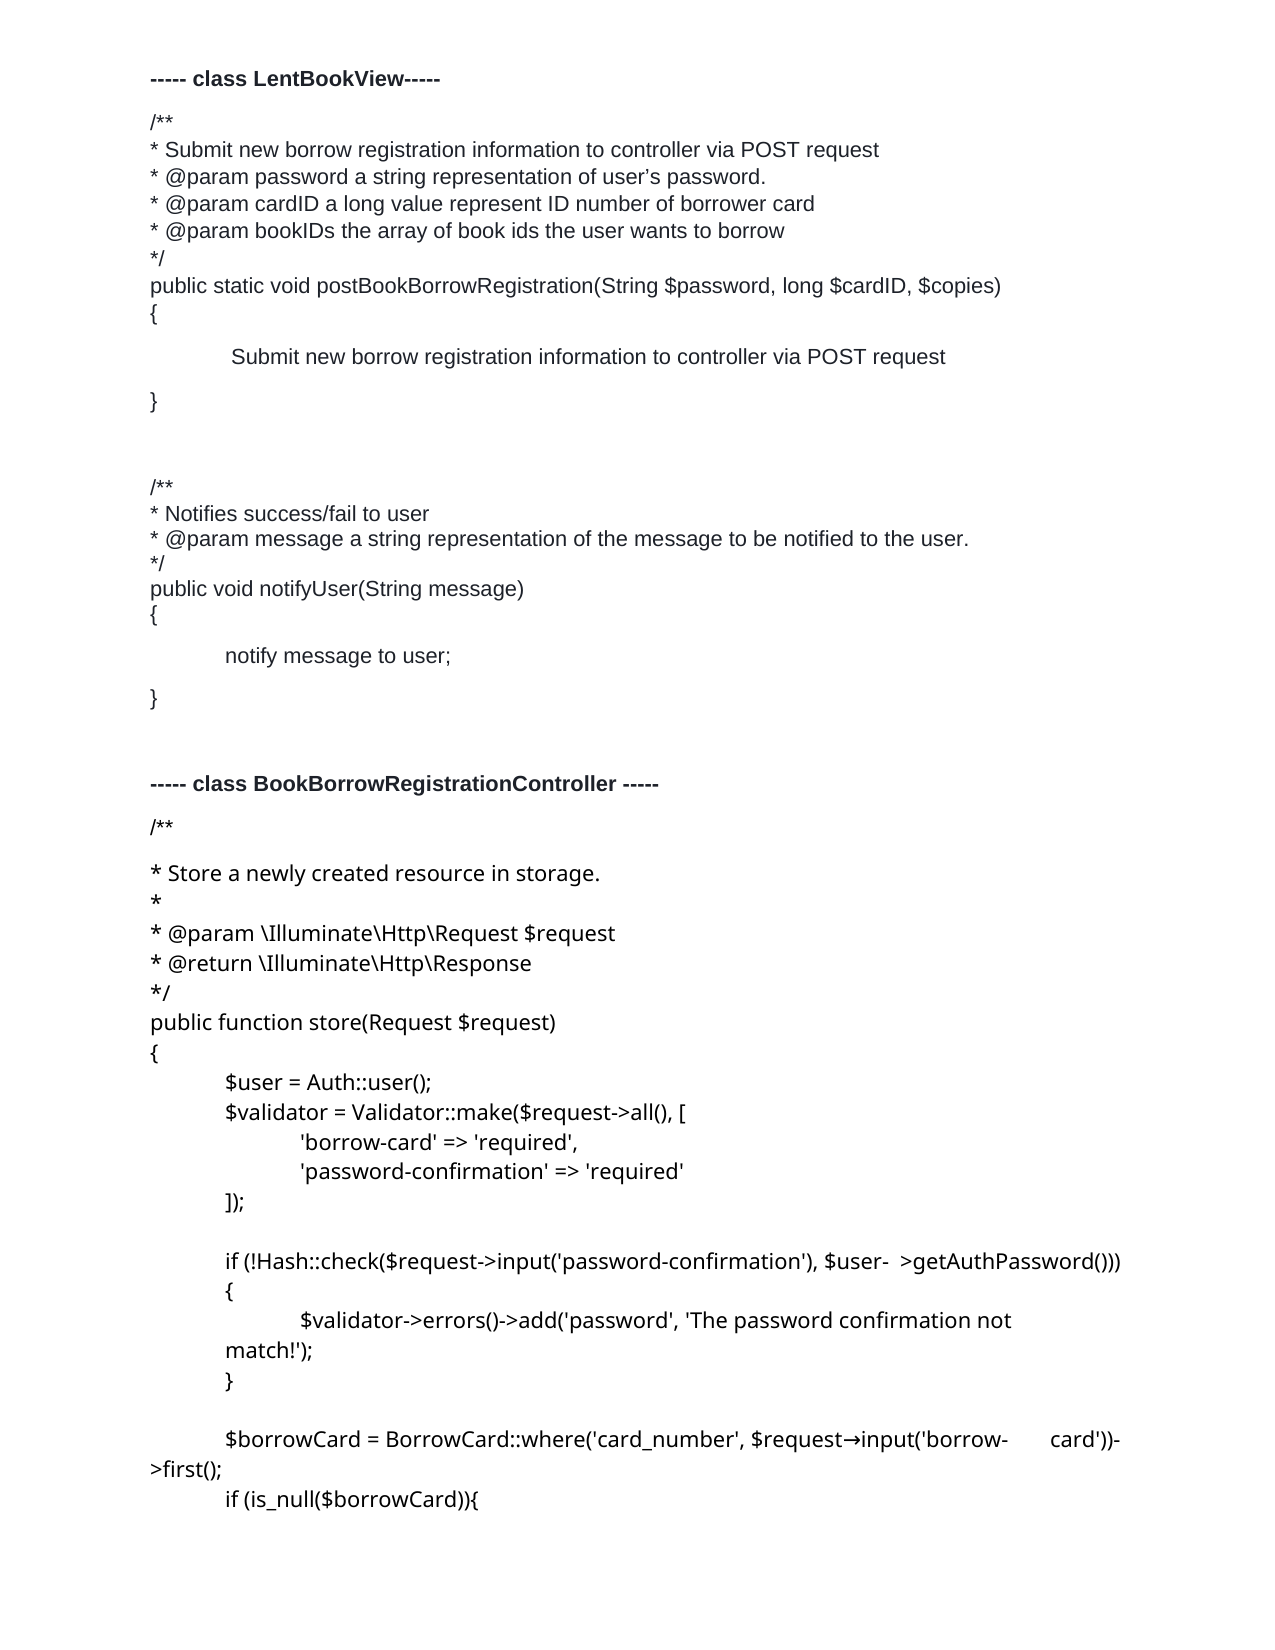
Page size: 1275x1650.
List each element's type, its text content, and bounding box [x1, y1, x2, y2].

text ----- class LentBookView----- [150, 66, 1125, 91]
text ]); [150, 1186, 1125, 1216]
text $validator = Validator::make($request->all(), [ [150, 1097, 1125, 1127]
text * [150, 888, 1125, 918]
text * @param \Illuminate\Http\Request $request [150, 918, 1125, 948]
text } [150, 685, 1125, 710]
text /** * Submit new borrow registration information to controller via POST request * @param password a string representation of user’s password. * @param cardID a long value represent ID number of borrower card * @param bookIDs the array of book ids the user wants to borrow */ public static void postBookBorrowRegistration(String $password, long $cardID, $copies) { [150, 109, 1125, 325]
text * @return \Illuminate\Http\Response [150, 948, 1125, 978]
text $validator->errors()->add('password', 'The password confirmation not match!'); [150, 1305, 1125, 1365]
text { [150, 1037, 1125, 1067]
text /** [150, 814, 1125, 840]
text } [150, 1365, 1125, 1394]
text } [150, 387, 1125, 413]
text if (!Hash::check($request->input('password-confirmation'), $user- >getAuthPassword())) [150, 1246, 1125, 1275]
text * Store a newly created resource in storage. [150, 858, 1125, 888]
text */ [150, 978, 1125, 1007]
text 'password-confirmation' => 'required' [150, 1156, 1125, 1186]
text { [150, 1275, 1125, 1305]
text /** * Notifies success/fail to user * @param message a string representation of the message to be notified to the user. */ public void notifyUser(String message) { [150, 475, 1125, 626]
text if (is_null($borrowCard)){ [150, 1484, 1125, 1514]
text notify message to user; [150, 643, 1125, 668]
text Submit new borrow registration information to controller via POST request [150, 344, 1125, 369]
text ----- class BookBorrowRegistrationController ----- [150, 771, 1125, 796]
text 'borrow-card' => 'required', [150, 1127, 1125, 1156]
text $user = Auth::user(); [150, 1067, 1125, 1097]
text public function store(Request $request) [150, 1007, 1125, 1037]
text $borrowCard = BorrowCard::where('card_number', $request→input('borrow- card'))->first(); [150, 1424, 1125, 1484]
